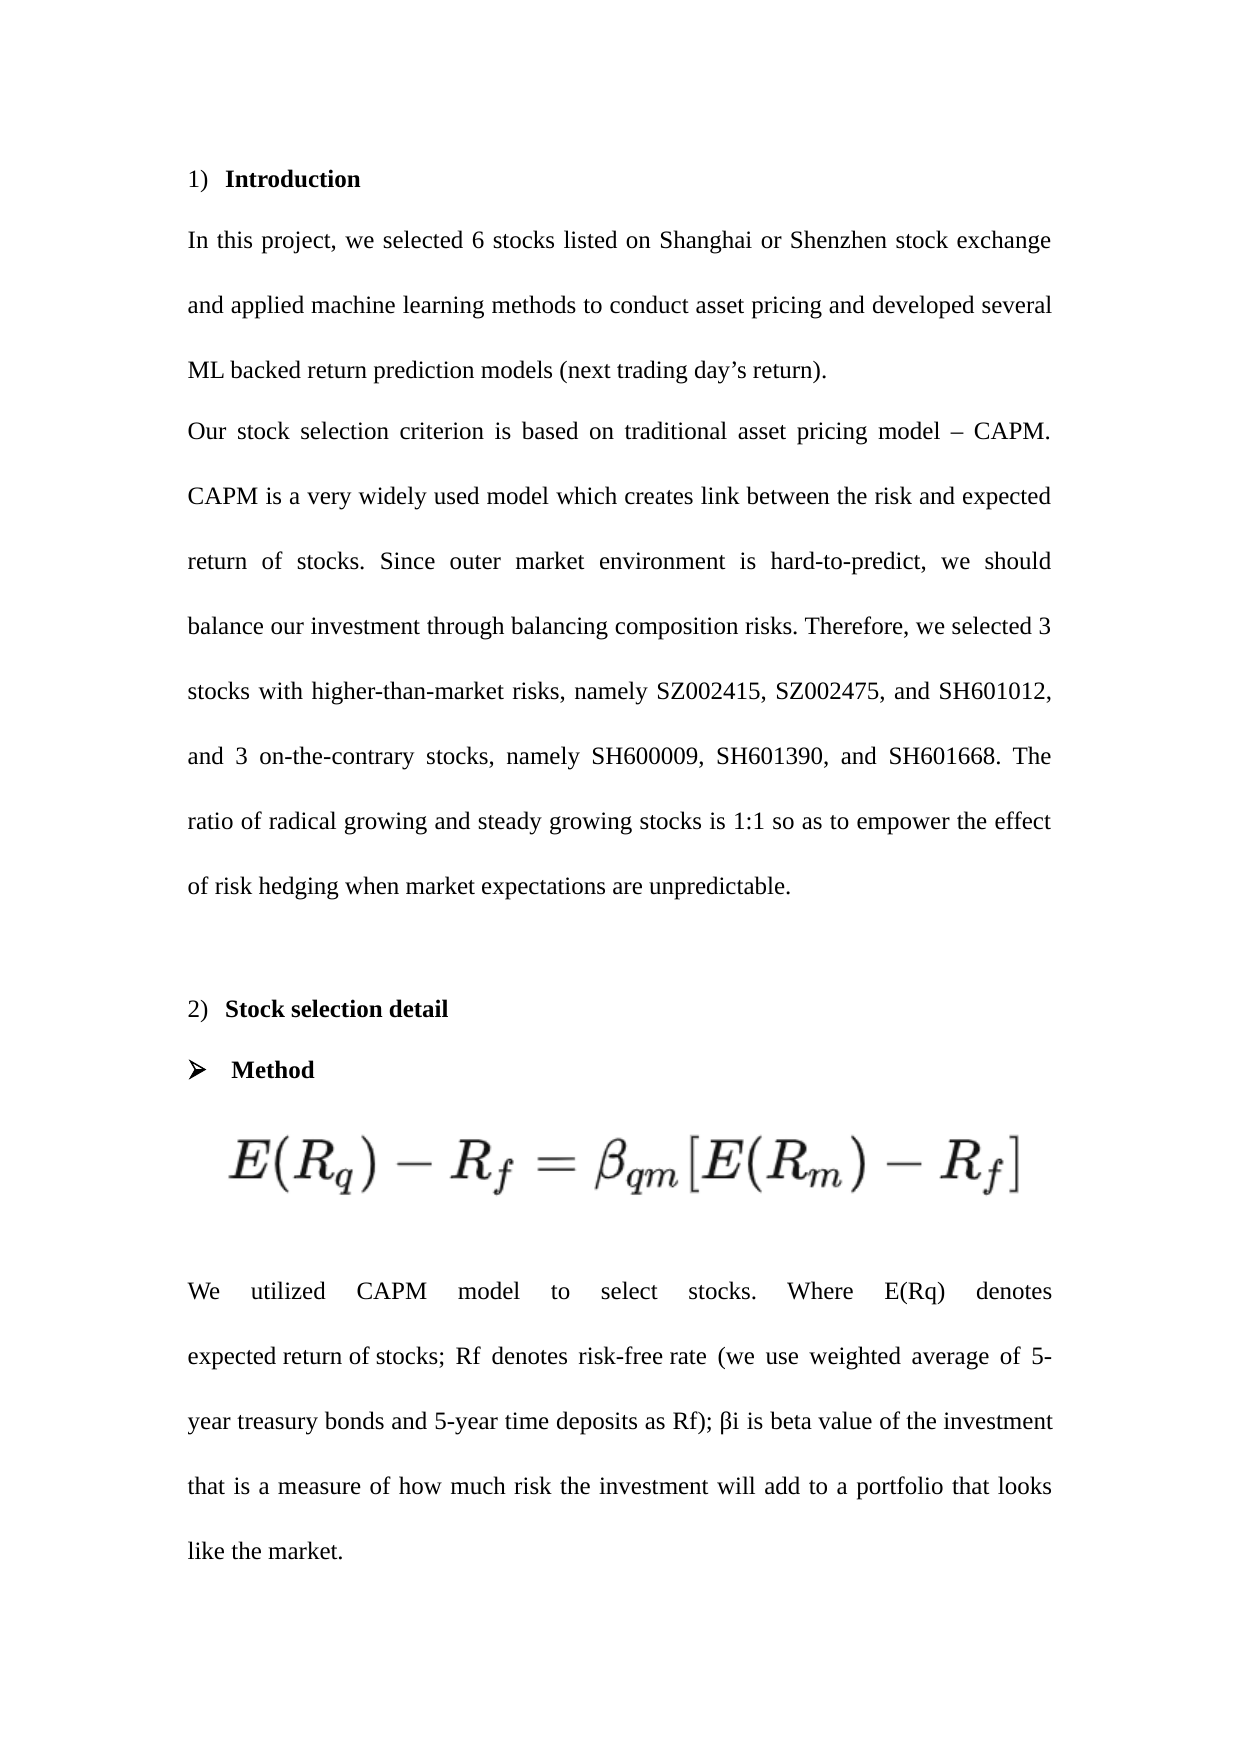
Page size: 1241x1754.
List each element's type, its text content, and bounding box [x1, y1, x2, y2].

text Our stock selection criterion is based on traditional asset pricing model – CAPM. CAPM is a very widely used model which creates link between the risk and expected return of stocks. Since outer market environment is hard-to-predict, we should balance our investment through balancing composition risks. Therefore, we selected 3 stocks with higher-than-market risks, namely SZ002415, SZ002475, and SH601012, and 3 on-the-contrary stocks, namely SH600009, SH601390, and SH601668. The ratio of radical growing and steady growing stocks is 1:1 so as to empower the effect of risk hedging when market expectations are unpredictable. [187, 414, 1053, 902]
text We utilized CAPM model to select stocks. Where E(Rq) denotes expected return of stocks; Rf​ denotes risk-free rate (we use weighted average of 5-year treasury bonds and 5-year time deposits as Rf); βi​ is beta value of the investment that is a measure of how much risk the investment will add to a portfolio that looks like the market. [187, 1274, 1053, 1567]
picture [187, 1114, 1053, 1213]
text In this project, we selected 6 stocks listed on Shanghai or Shenzhen stock exchange and applied machine learning methods to conduct asset pricing and developed several ML backed return prediction models (next trading day’s return). [187, 223, 1053, 386]
list Method [187, 1053, 1053, 1086]
list Introduction [187, 162, 1053, 194]
list Stock selection detail [187, 992, 1053, 1024]
